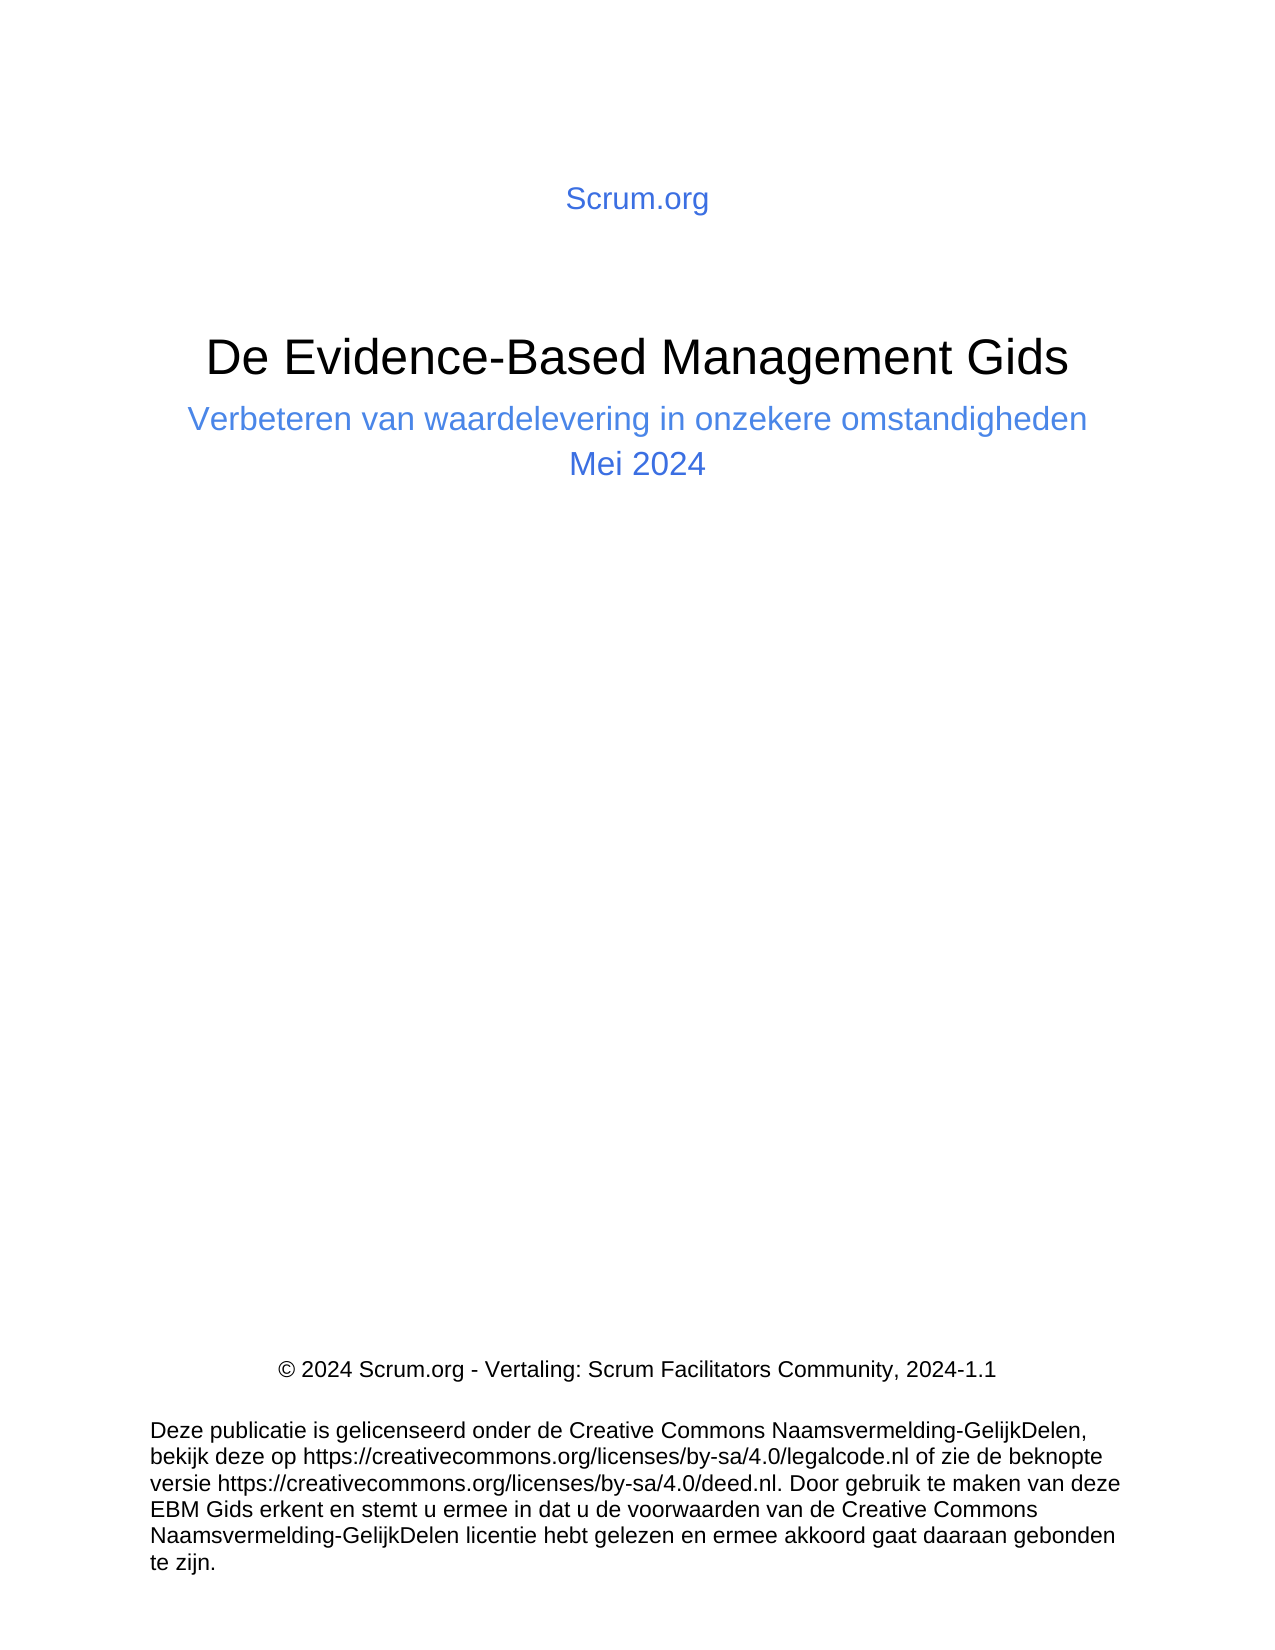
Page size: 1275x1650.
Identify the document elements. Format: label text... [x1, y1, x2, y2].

text Scrum.org [150, 180, 1125, 216]
subtitle De Evidence-Based Management Gids [150, 327, 1125, 385]
text Verbeteren van waardelevering in onzekere omstandigheden [150, 399, 1125, 438]
text Mei 2024 [150, 444, 1125, 482]
